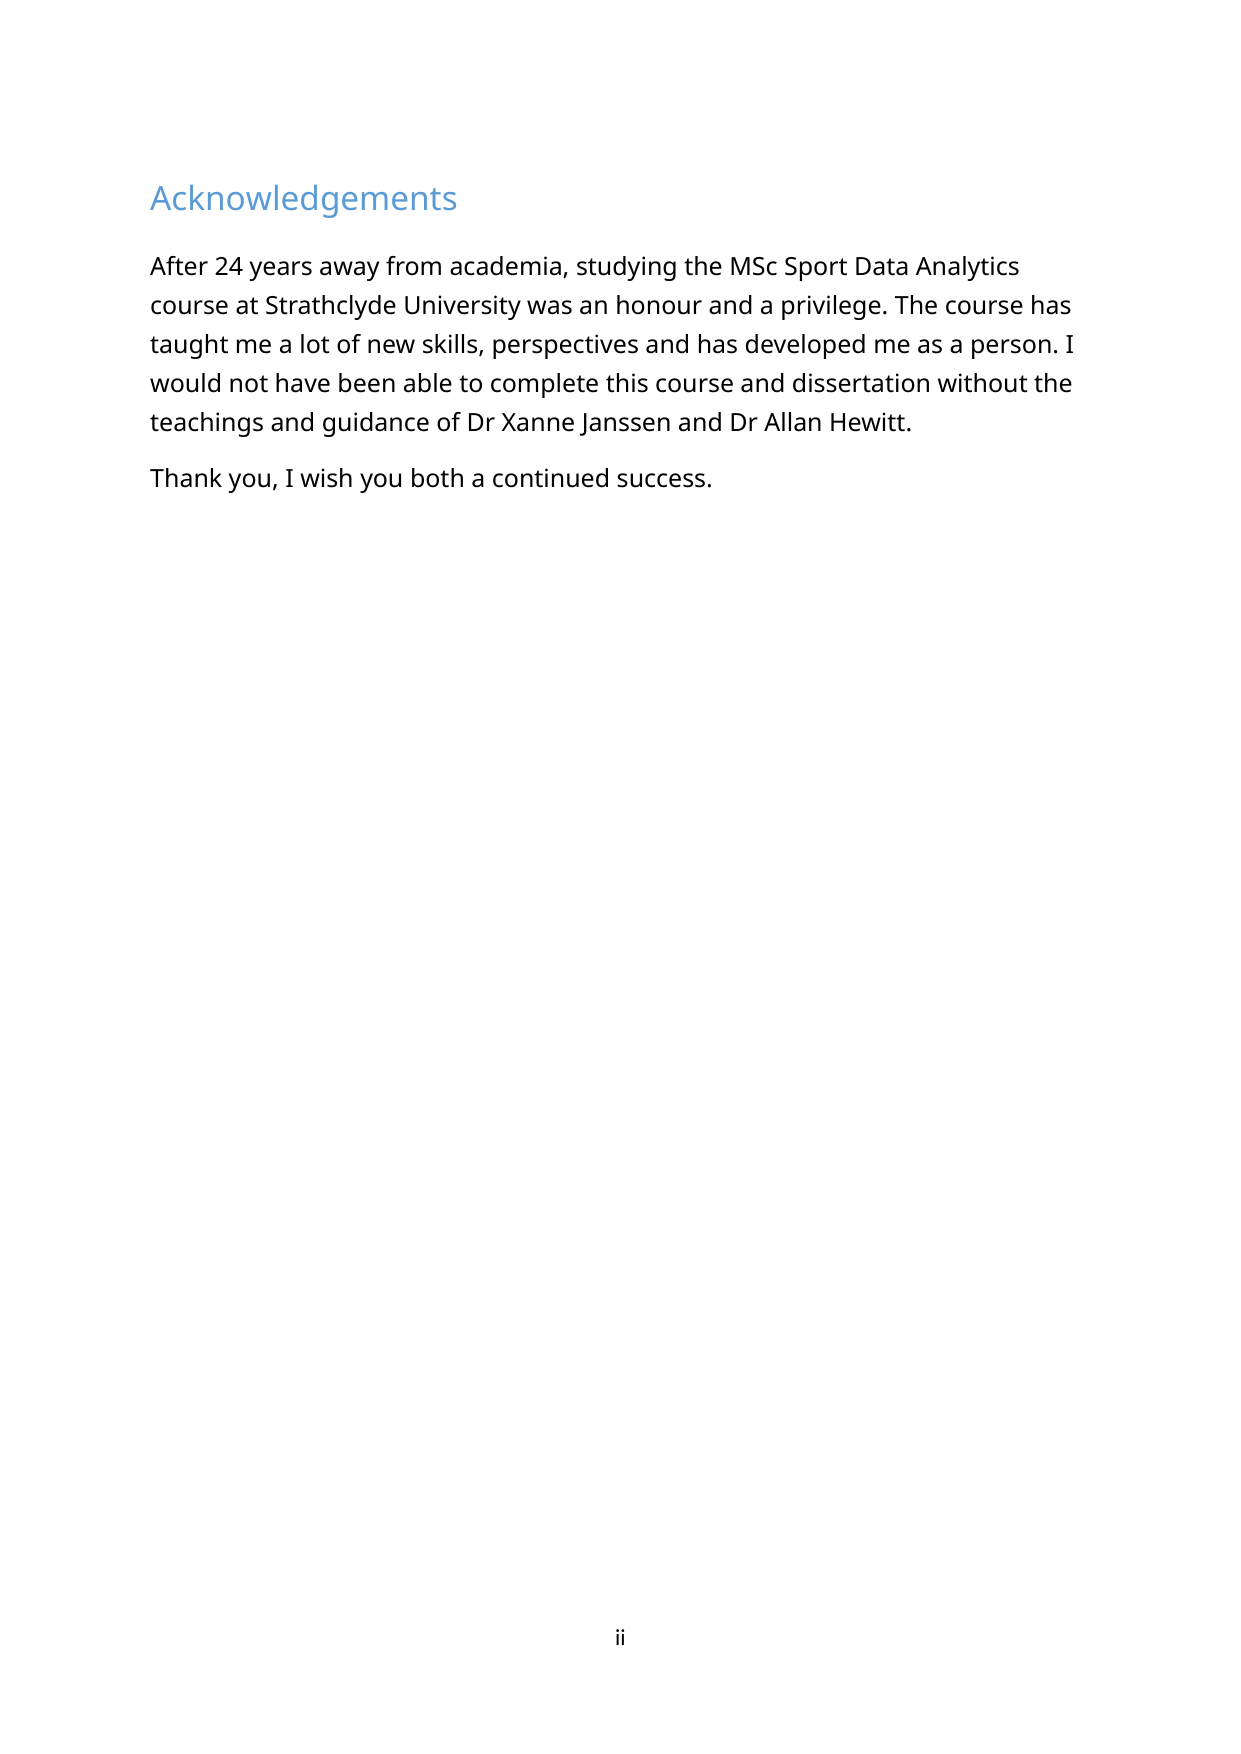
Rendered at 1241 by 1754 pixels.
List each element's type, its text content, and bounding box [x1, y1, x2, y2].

text Thank you, I wish you both a continued success. [150, 461, 1090, 495]
text After 24 years away from academia, studying the MSc Sport Data Analytics course at Strathclyde University was an honour and a privilege. The course has taught me a lot of new skills, perspectives and has developed me as a person. I would not have been able to complete this course and dissertation without the teachings and guidance of Dr Xanne Janssen and Dr Allan Hewitt. [150, 248, 1090, 439]
subtitle Acknowledgements [150, 175, 1090, 220]
